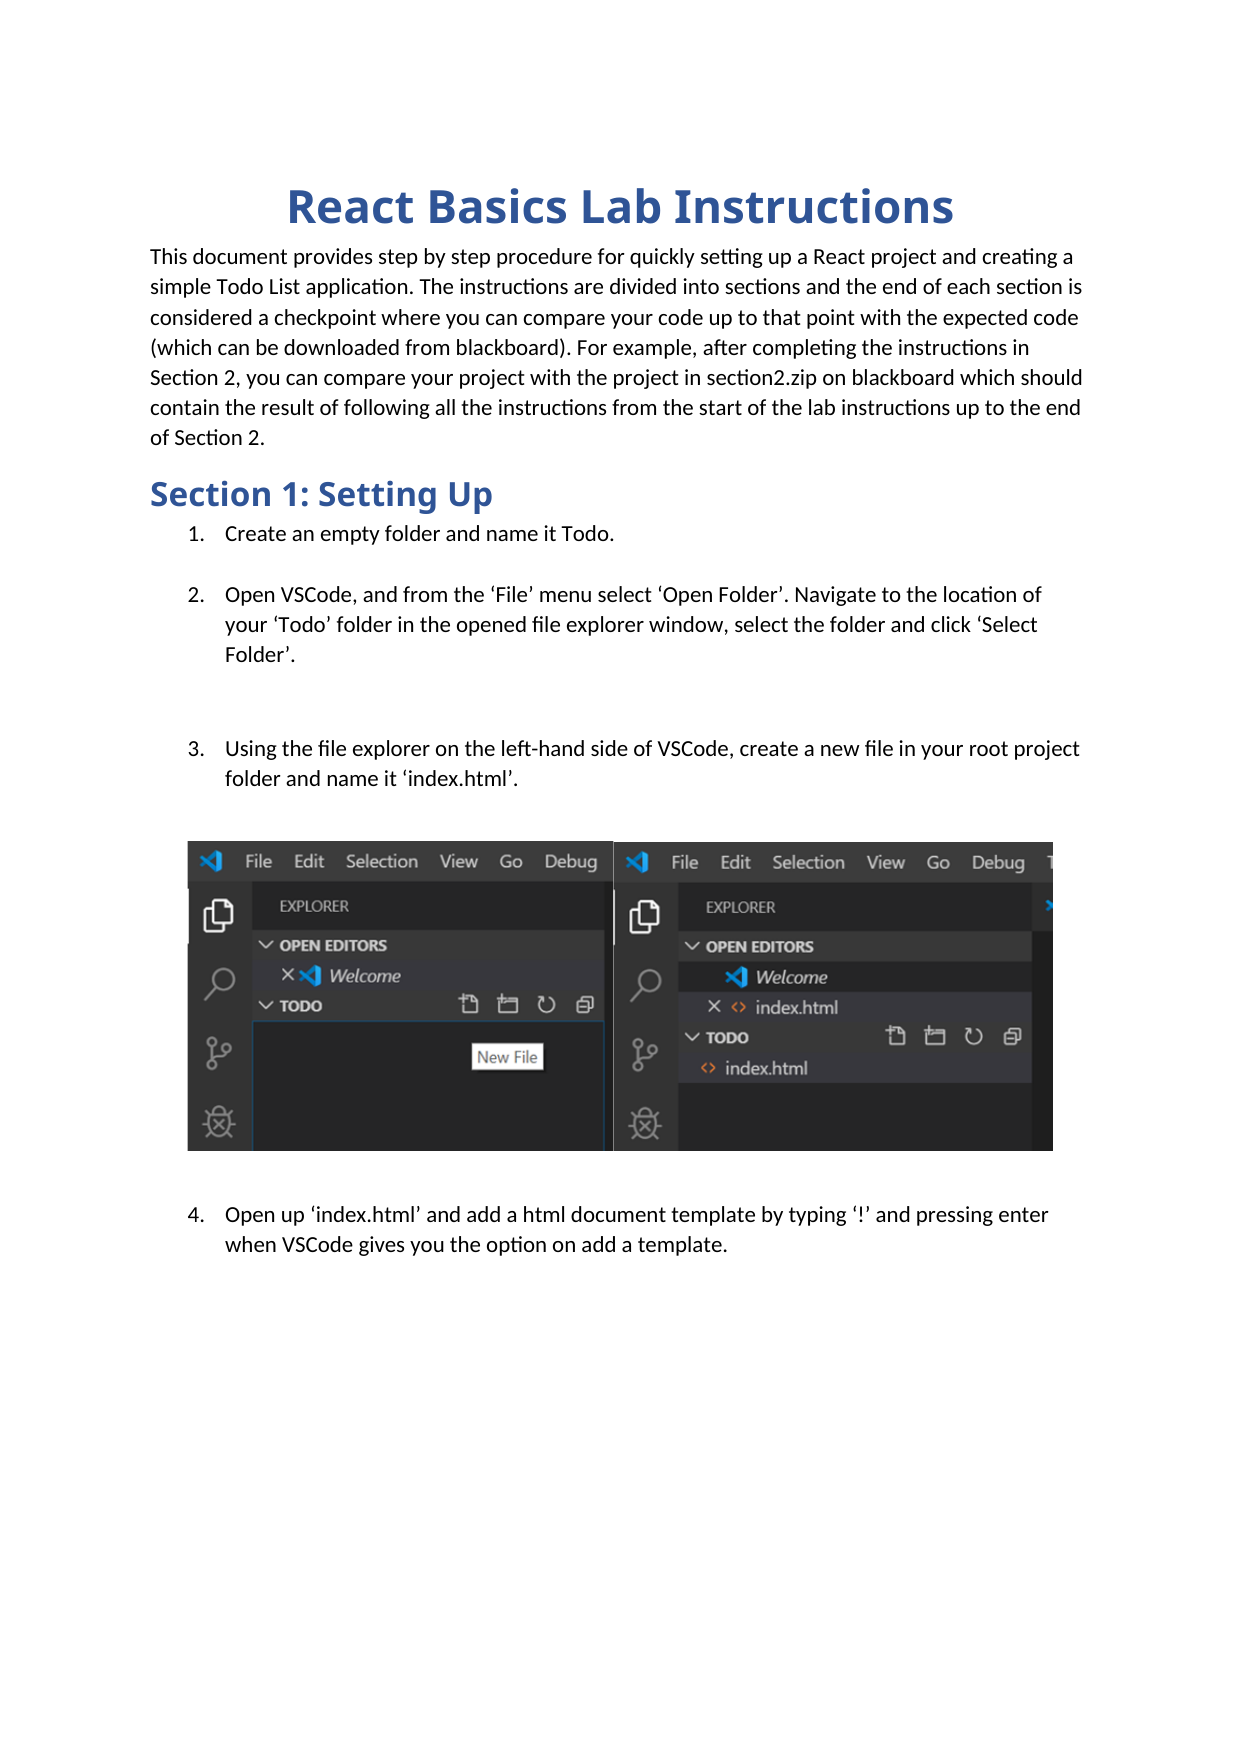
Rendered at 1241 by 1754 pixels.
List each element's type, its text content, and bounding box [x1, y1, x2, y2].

list Create an empty folder and name it Todo. [187, 519, 1090, 547]
list Open VSCode, and from the ‘File’ menu select ‘Open Folder’. Navigate to the location of your ‘Todo’ folder in the opened file explorer window, select the folder and click ‘Select Folder’. [187, 580, 1090, 668]
list Using the file explorer on the left-hand side of VSCode, create a new file in your root project folder and name it ‘index.html’. [187, 734, 1090, 792]
list Open up ‘index.html’ and add a html document template by typing ‘!’ and pressing enter when VSCode gives you the option on add a template. [187, 1200, 1090, 1258]
text This document provides step by step procedure for quickly setting up a React project and creating a simple Todo List application. The instructions are divided into sections and the end of each section is considered a checkpoint where you can compare your code up to that point with the expected code (which can be downloaded from blackboard). For example, after completing the instructions in Section 2, you can compare your project with the project in section2.zip on blackboard which should contain the result of following all the instructions from the start of the lab instructions up to the end of Section 2. [150, 242, 1090, 452]
subtitle Section 1: Setting Up [150, 470, 1090, 516]
subtitle React Basics Lab Instructions [150, 175, 1090, 237]
